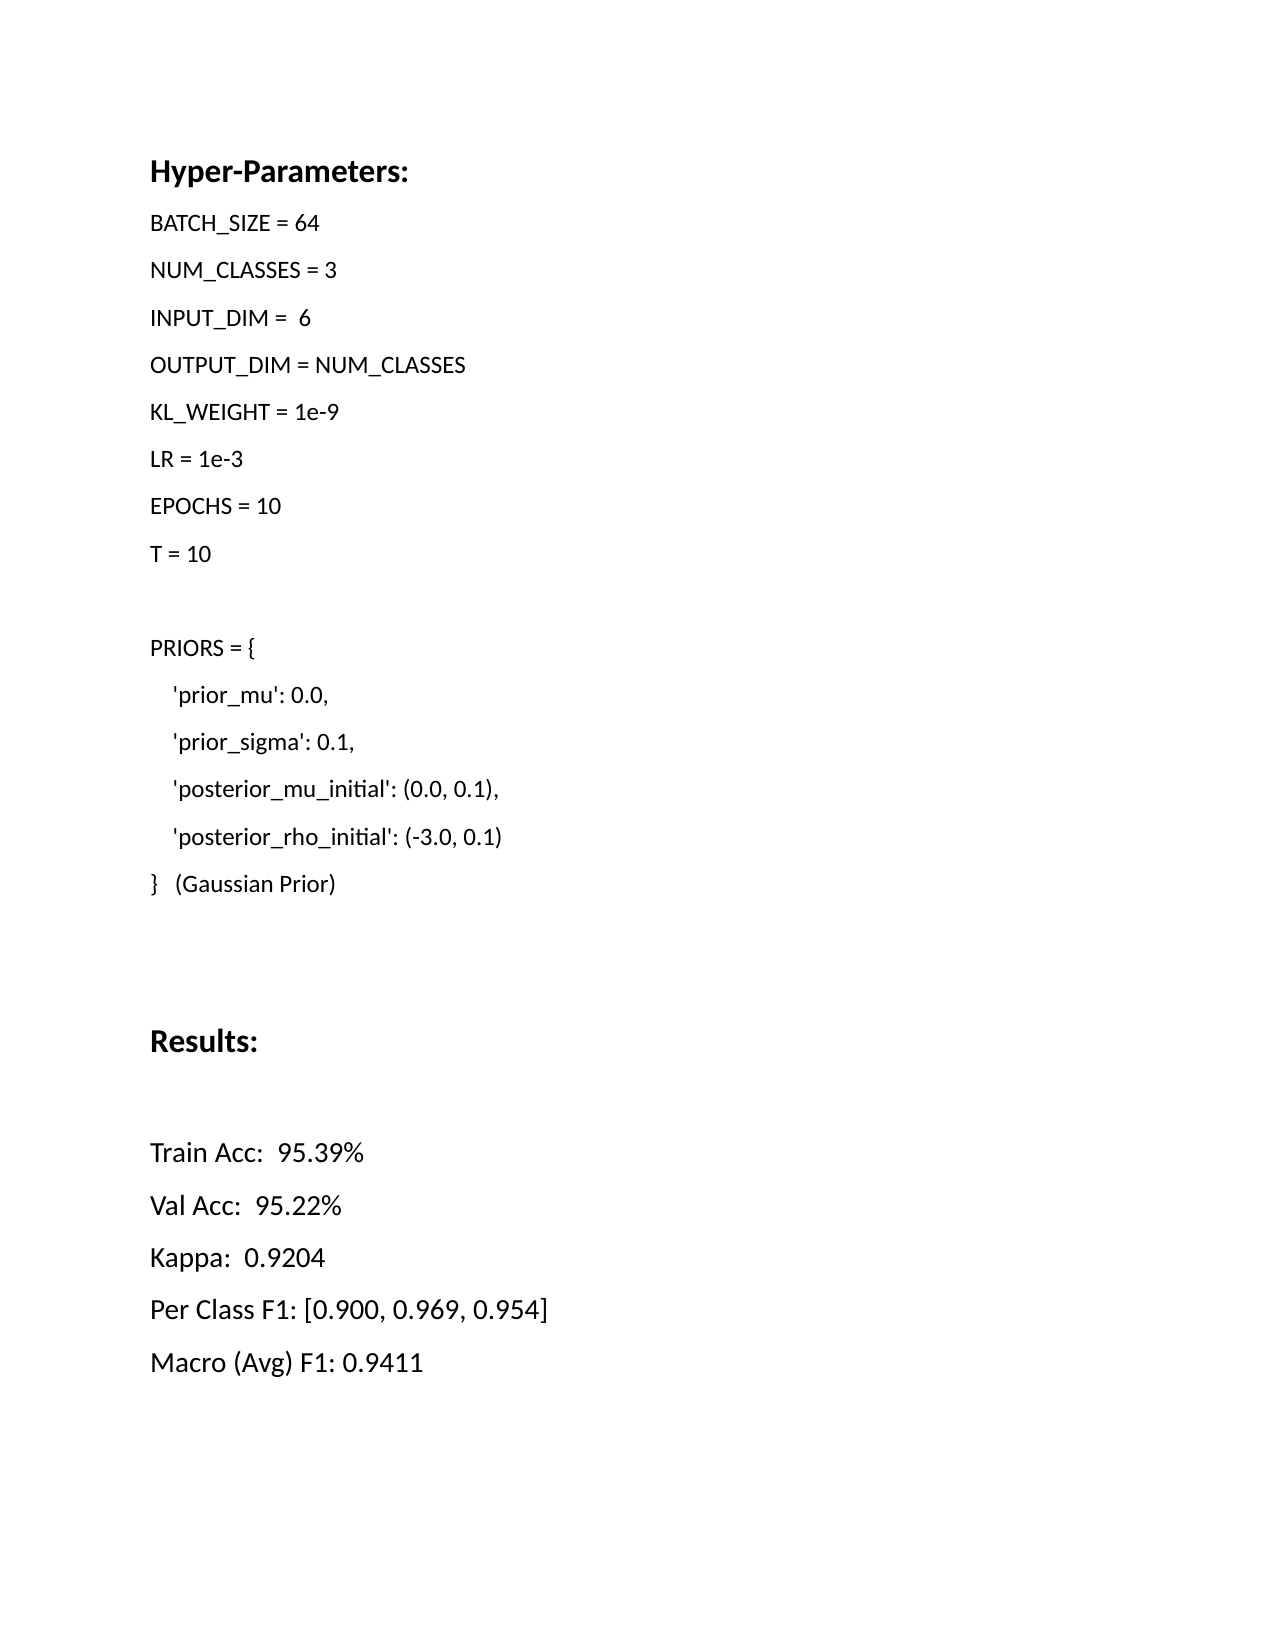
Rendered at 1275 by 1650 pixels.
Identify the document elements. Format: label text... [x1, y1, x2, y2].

text PRIORS = { [150, 632, 1125, 663]
text 'posterior_mu_initial': (0.0, 0.1), [150, 774, 1125, 804]
text OUTPUT_DIM = NUM_CLASSES [150, 349, 1125, 379]
text 'prior_sigma': 0.1, [150, 726, 1125, 757]
text Per Class F1: [0.900, 0.969, 0.954] [150, 1291, 1125, 1327]
text Results: [150, 1020, 1125, 1061]
text Val Acc: 95.22% [150, 1187, 1125, 1222]
text Macro (Avg) F1: 0.9411 [150, 1344, 1125, 1379]
text INPUT_DIM = 6 [150, 302, 1125, 332]
text Train Acc: 95.39% [150, 1134, 1125, 1170]
text KL_WEIGHT = 1e-9 [150, 396, 1125, 427]
text EPOCHS = 10 [150, 491, 1125, 521]
text Kappa: 0.9204 [150, 1239, 1125, 1275]
text 'posterior_rho_initial': (-3.0, 0.1) [150, 821, 1125, 851]
text NUM_CLASSES = 3 [150, 254, 1125, 285]
text BATCH_SIZE = 64 [150, 207, 1125, 238]
text } (Gaussian Prior) [150, 868, 1125, 898]
text T = 10 [150, 538, 1125, 568]
text Hyper-Parameters: [150, 150, 1125, 191]
text 'prior_mu': 0.0, [150, 679, 1125, 710]
text LR = 1e-3 [150, 443, 1125, 474]
